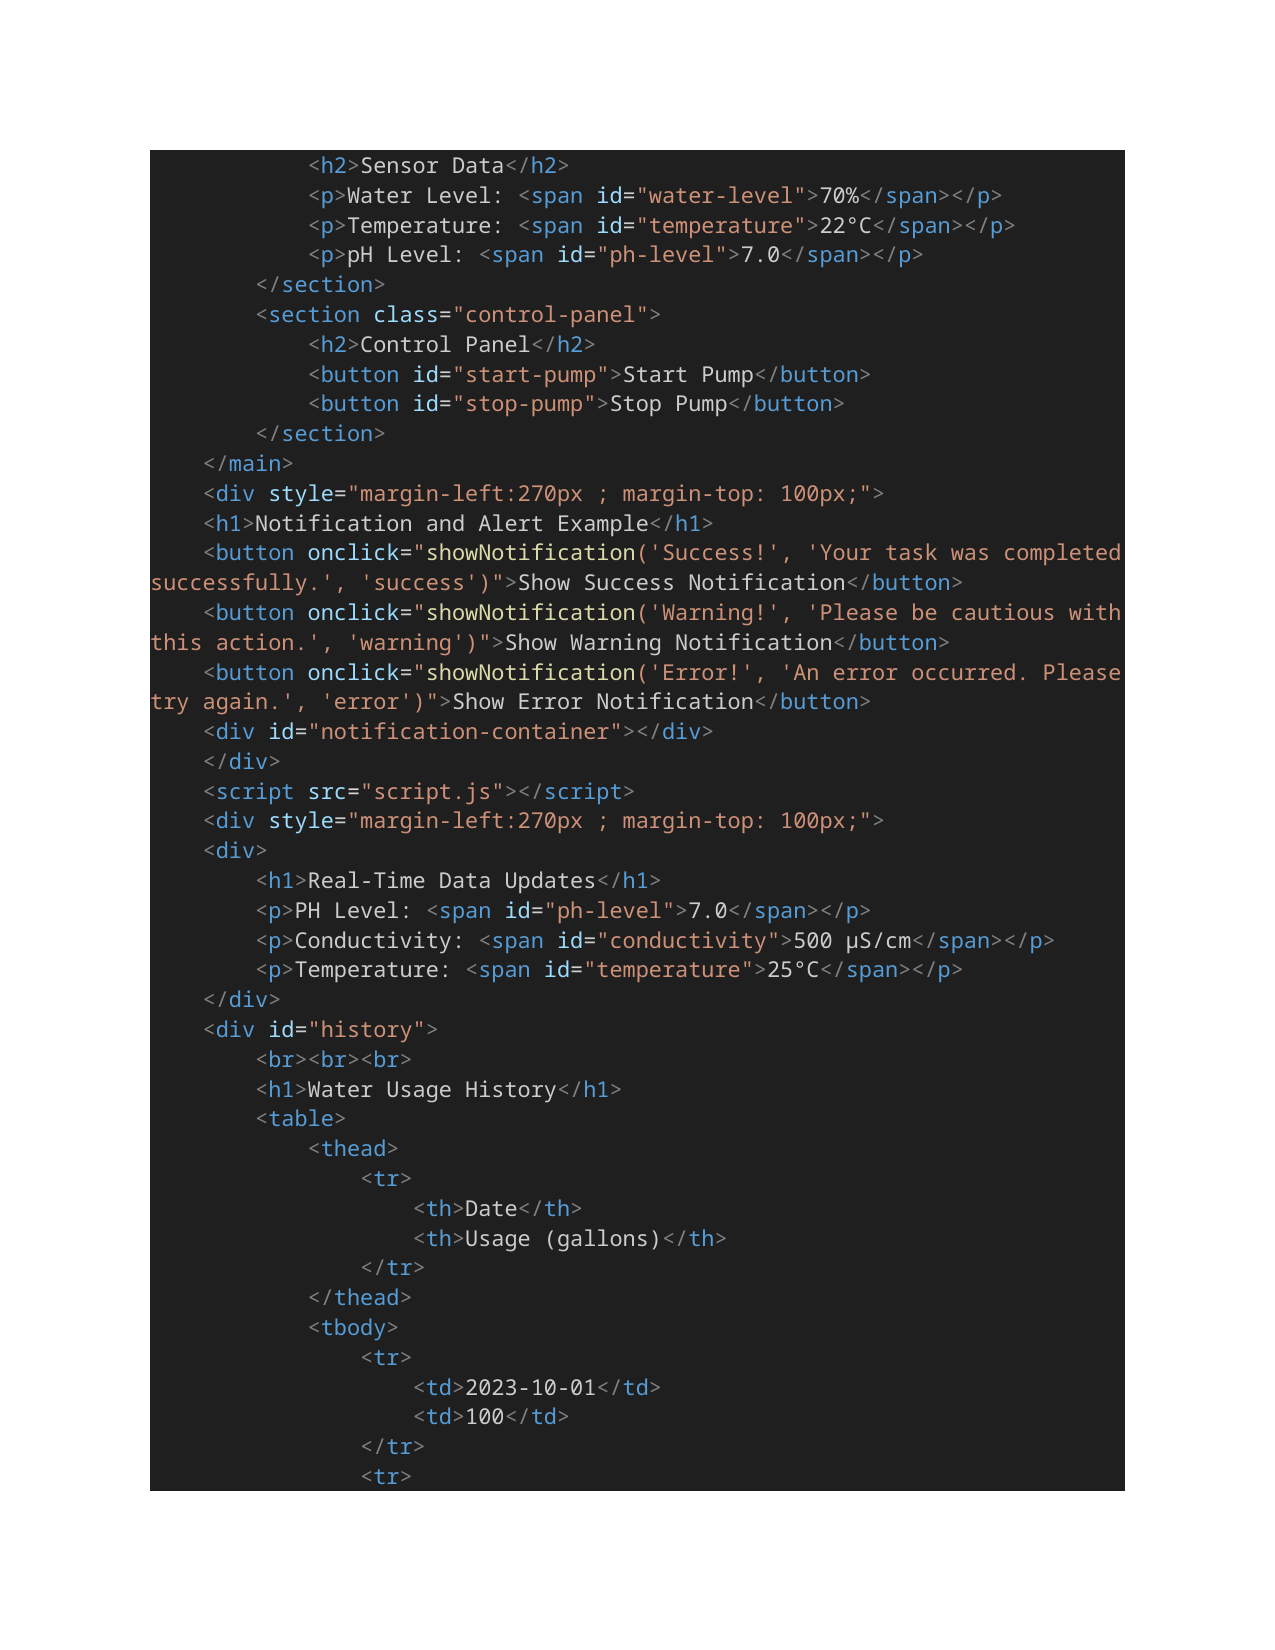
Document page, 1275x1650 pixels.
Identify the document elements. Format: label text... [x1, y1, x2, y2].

text </tr> [150, 1431, 1125, 1461]
text <h1>Real-Time Data Updates</h1> [150, 865, 1125, 895]
text <th>Usage (gallons)</th> [150, 1222, 1125, 1252]
text <section class="control-panel"> [150, 299, 1125, 329]
text </thead> [150, 1282, 1125, 1312]
text <div> [150, 835, 1125, 865]
text <div id="notification-container"></div> [150, 716, 1125, 746]
text <button id="start-pump">Start Pump</button> [150, 358, 1125, 388]
text <tr> [150, 1342, 1125, 1371]
text <table> [150, 1103, 1125, 1133]
text </div> [150, 984, 1125, 1014]
text <button onclick="showNotification('Warning!', 'Please be cautious with this action.', 'warning')">Show Warning Notification</button> [150, 597, 1125, 656]
text </main> [150, 448, 1125, 478]
text <th>Date</th> [150, 1193, 1125, 1222]
text <h2>Sensor Data</h2> [150, 150, 1125, 180]
text <p>Temperature: <span id="temperature">25°C</span></p> [150, 954, 1125, 984]
text <script src="script.js"></script> [150, 776, 1125, 805]
text <td>2023-10-01</td> [150, 1371, 1125, 1401]
text </section> [150, 269, 1125, 299]
text <br><br><br> [150, 1044, 1125, 1073]
text <button id="stop-pump">Stop Pump</button> [150, 388, 1125, 418]
text <tr> [150, 1461, 1125, 1491]
text <div id="history"> [150, 1014, 1125, 1044]
text <h1>Water Usage History</h1> [150, 1073, 1125, 1103]
text <div style="margin-left:270px ; margin-top: 100px;"> [150, 478, 1125, 507]
text <h1>Notification and Alert Example</h1> [150, 507, 1125, 537]
text <p>pH Level: <span id="ph-level">7.0</span></p> [150, 239, 1125, 269]
text <button onclick="showNotification('Error!', 'An error occurred. Please try again.', 'error')">Show Error Notification</button> [150, 656, 1125, 716]
text <p>PH Level: <span id="ph-level">7.0</span></p> [150, 895, 1125, 924]
text <button onclick="showNotification('Success!', 'Your task was completed successfully.', 'success')">Show Success Notification</button> [150, 537, 1125, 597]
text <thead> [150, 1133, 1125, 1163]
text <p>Water Level: <span id="water-level">70%</span></p> [150, 180, 1125, 209]
text </div> [150, 746, 1125, 776]
text <p>Temperature: <span id="temperature">22°C</span></p> [150, 209, 1125, 239]
text <div style="margin-left:270px ; margin-top: 100px;"> [150, 805, 1125, 835]
text <td>100</td> [150, 1401, 1125, 1431]
text </tr> [150, 1252, 1125, 1282]
text <h2>Control Panel</h2> [150, 329, 1125, 358]
text </section> [150, 418, 1125, 448]
text <p>Conductivity: <span id="conductivity">500 μS/cm</span></p> [150, 924, 1125, 954]
text <tbody> [150, 1312, 1125, 1342]
text <tr> [150, 1163, 1125, 1193]
